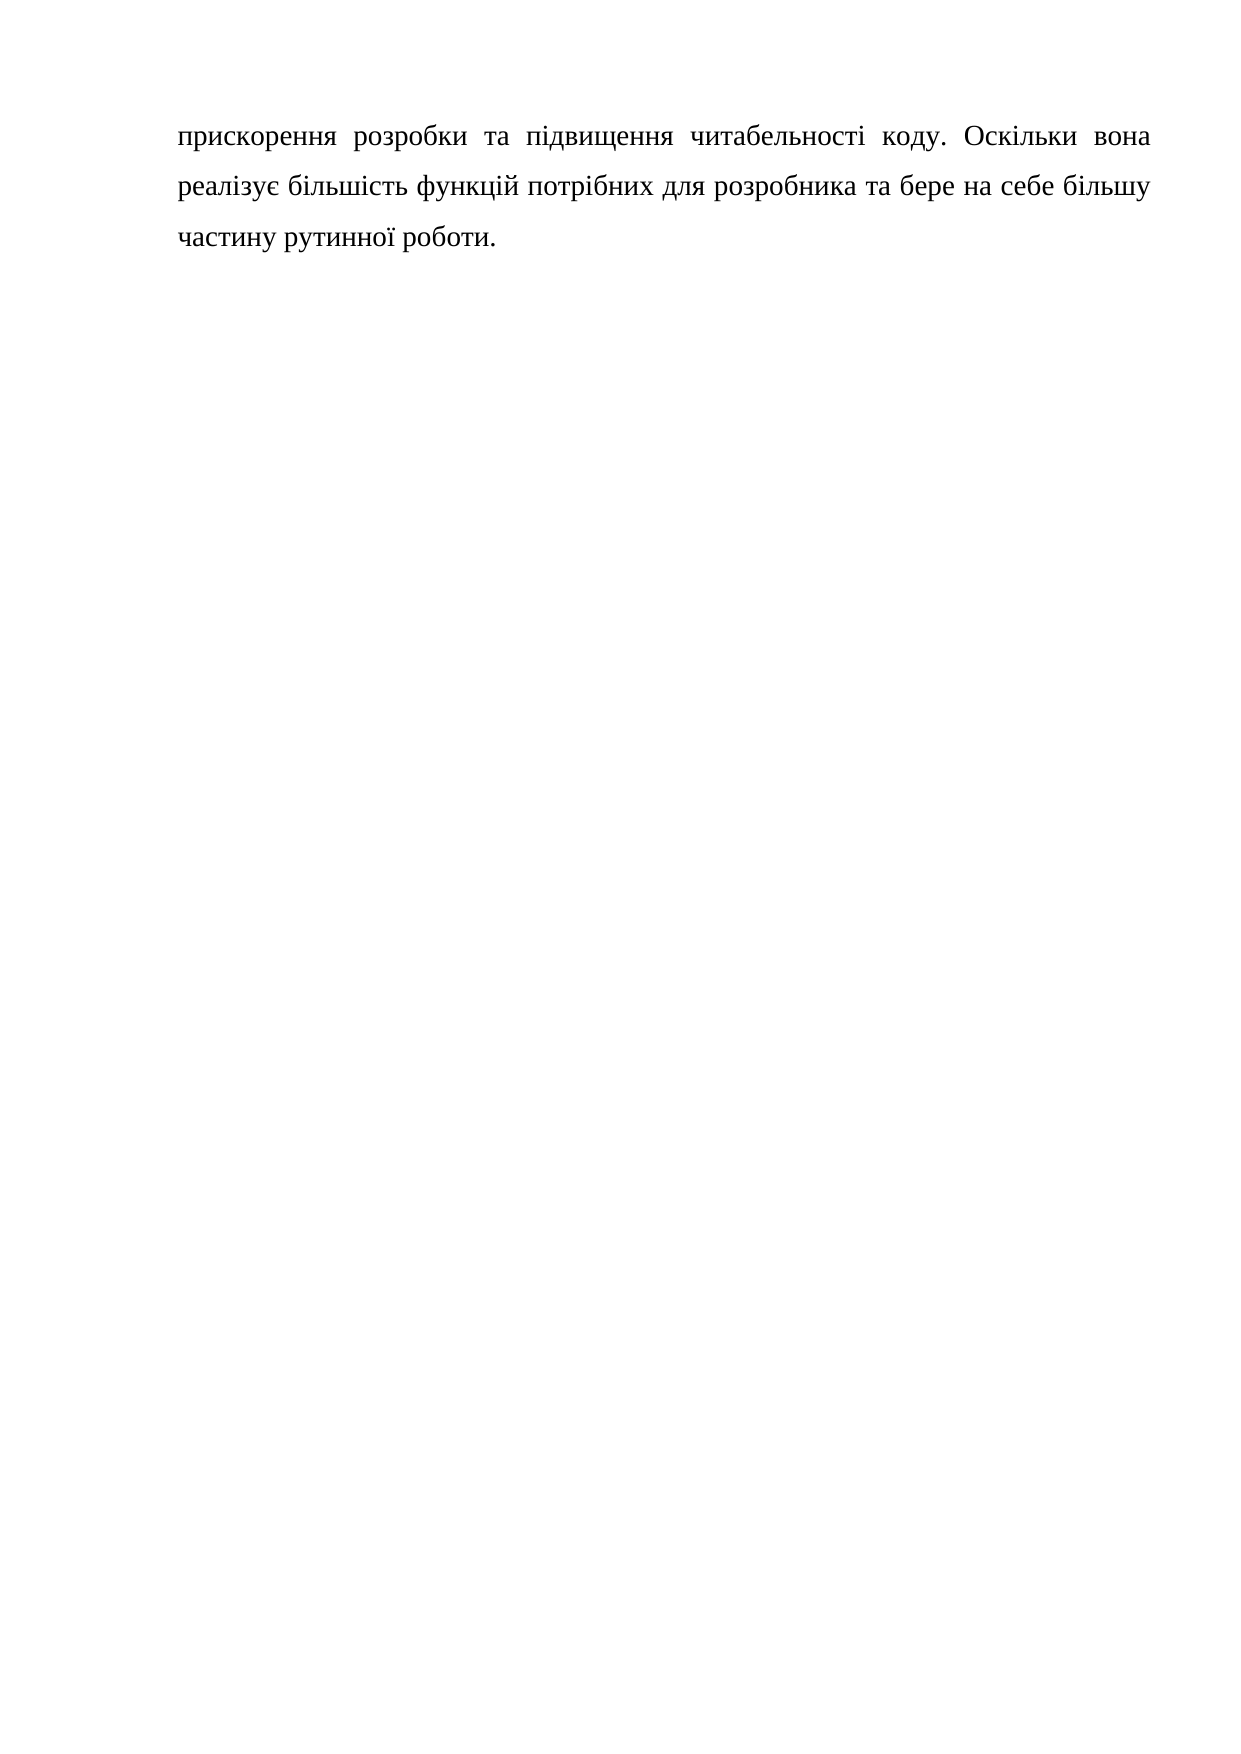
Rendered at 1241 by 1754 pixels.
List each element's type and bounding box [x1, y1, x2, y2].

text [177, 118, 1152, 252]
